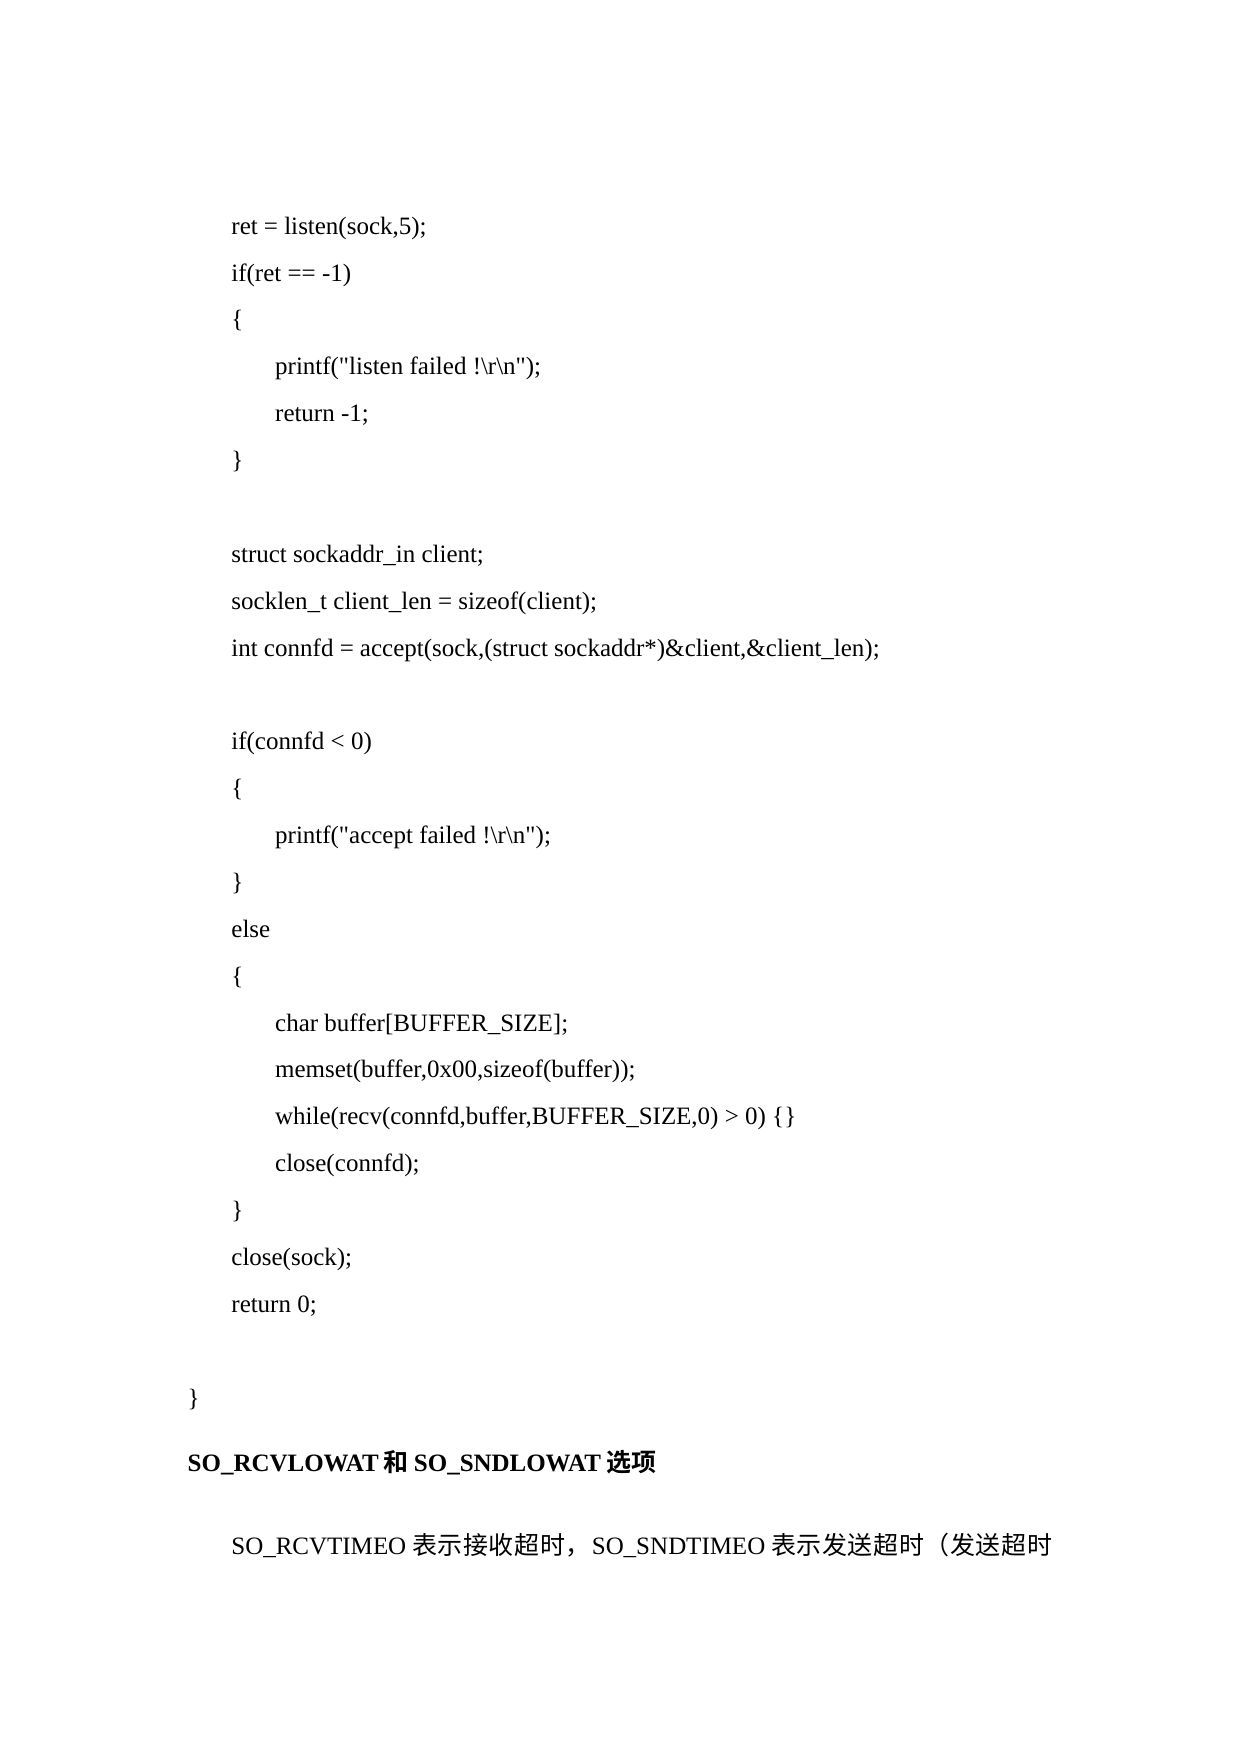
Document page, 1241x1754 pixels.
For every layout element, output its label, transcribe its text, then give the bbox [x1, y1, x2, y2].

text } [187, 865, 1053, 898]
text struct sockaddr_in client; [187, 537, 1053, 569]
text else [187, 912, 1053, 944]
text printf("listen failed !\r\n"); [187, 349, 1053, 382]
text while(recv(connfd,buffer,BUFFER_SIZE,0) > 0) {} [187, 1099, 1053, 1132]
text printf("accept failed !\r\n"); [187, 818, 1053, 851]
subtitle SO_RCVLOWAT和SO_SNDLOWAT选项 [187, 1428, 1053, 1493]
text socklen_t client_len = sizeof(client); [187, 584, 1053, 616]
text } [187, 1193, 1053, 1226]
text memset(buffer,0x00,sizeof(buffer)); [187, 1053, 1053, 1085]
text if(ret == -1) [187, 256, 1053, 288]
text int connfd = accept(sock,(struct sockaddr*)&client,&client_len); [187, 631, 1053, 663]
text { [187, 303, 1053, 335]
text { [187, 959, 1053, 991]
text close(connfd); [187, 1146, 1053, 1179]
text ret = listen(sock,5); [187, 209, 1053, 241]
text return 0; [187, 1287, 1053, 1319]
text { [187, 771, 1053, 804]
text SO_RCVTIMEO表示接收超时，SO_SNDTIMEO表示发送超时（发送超时与接收超时与IO复用中select部分功能是一致的），设置是通过一个结构体来实现： [187, 1511, 1053, 1576]
text close(sock); [187, 1240, 1053, 1273]
text } [187, 443, 1053, 476]
text } [187, 1381, 1053, 1413]
text char buffer[BUFFER_SIZE]; [187, 1006, 1053, 1038]
text if(connfd < 0) [187, 724, 1053, 757]
text return -1; [187, 396, 1053, 429]
